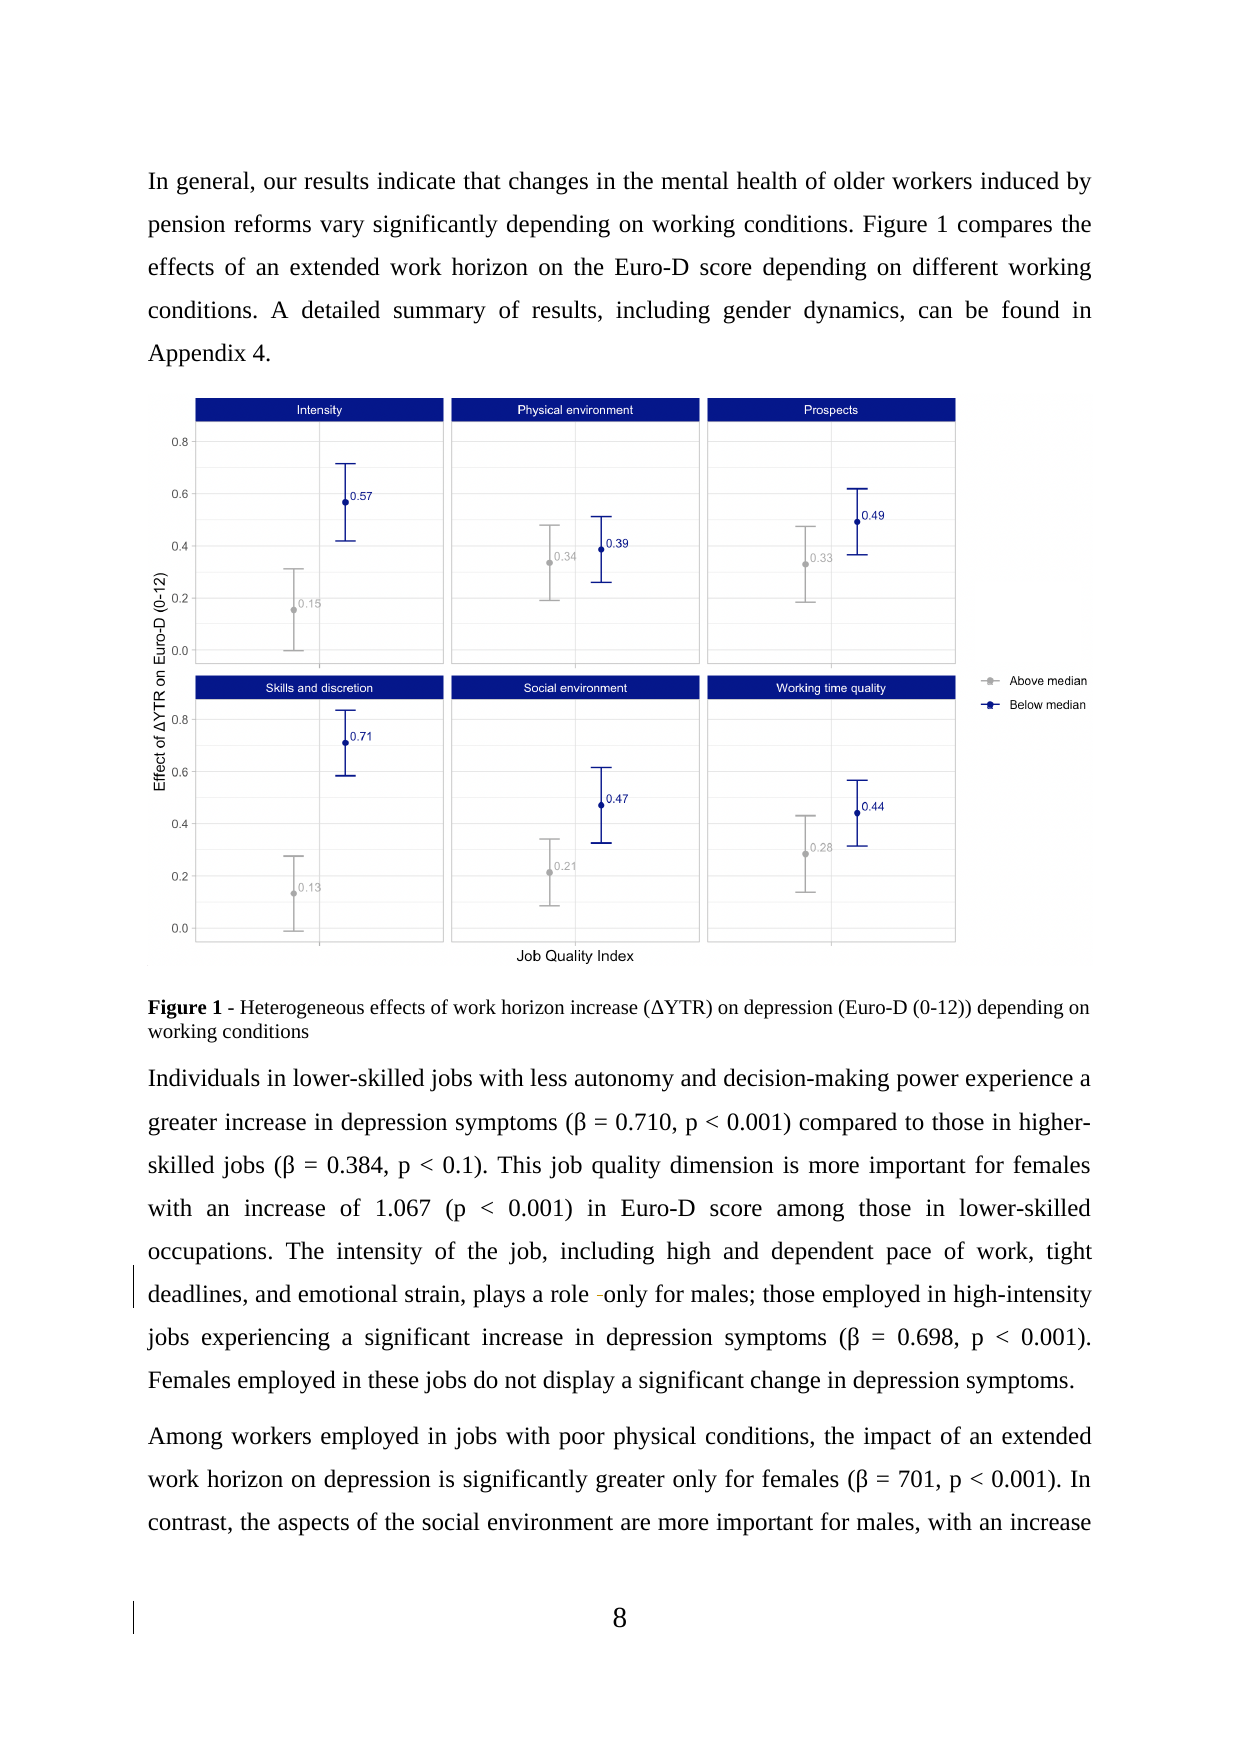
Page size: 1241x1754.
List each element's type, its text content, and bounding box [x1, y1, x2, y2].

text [148, 1421, 1093, 1536]
picture [147, 393, 1093, 966]
text Individuals in lower-skilled jobs with less autonomy and decision-making power experience a greater increase in depression symptoms (β = 0.710, p < 0.001) compared to those in higher-skilled jobs (β = 0.384, p < 0.1). This job quality dimension is more important for females with an increase of 1.067 (p < 0.001) in Euro-D score among those in lower-skilled occupations. The intensity of the job, including high and dependent pace of work, tight deadlines, and emotional strain, plays a role only for males; those employed in high-intensity jobs experiencing a significant increase in depression symptoms (β = 0.698, p < 0.001). Females employed in these jobs do not display a significant change in depression symptoms. [148, 1063, 1093, 1394]
text In general, our results indicate that changes in the mental health of older workers induced by pension reforms vary significantly depending on working conditions. Figure 1 compares the effects of an extended work horizon on the Euro-D score depending on different working conditions. A detailed summary of results, including gender dynamics, can be found in Appendix 4. [148, 166, 1093, 367]
text Figure 1 - Heterogeneous effects of work horizon increase (ΔYTR) on depression (Euro-D (0-12)) depending on working conditions [148, 994, 1093, 1043]
